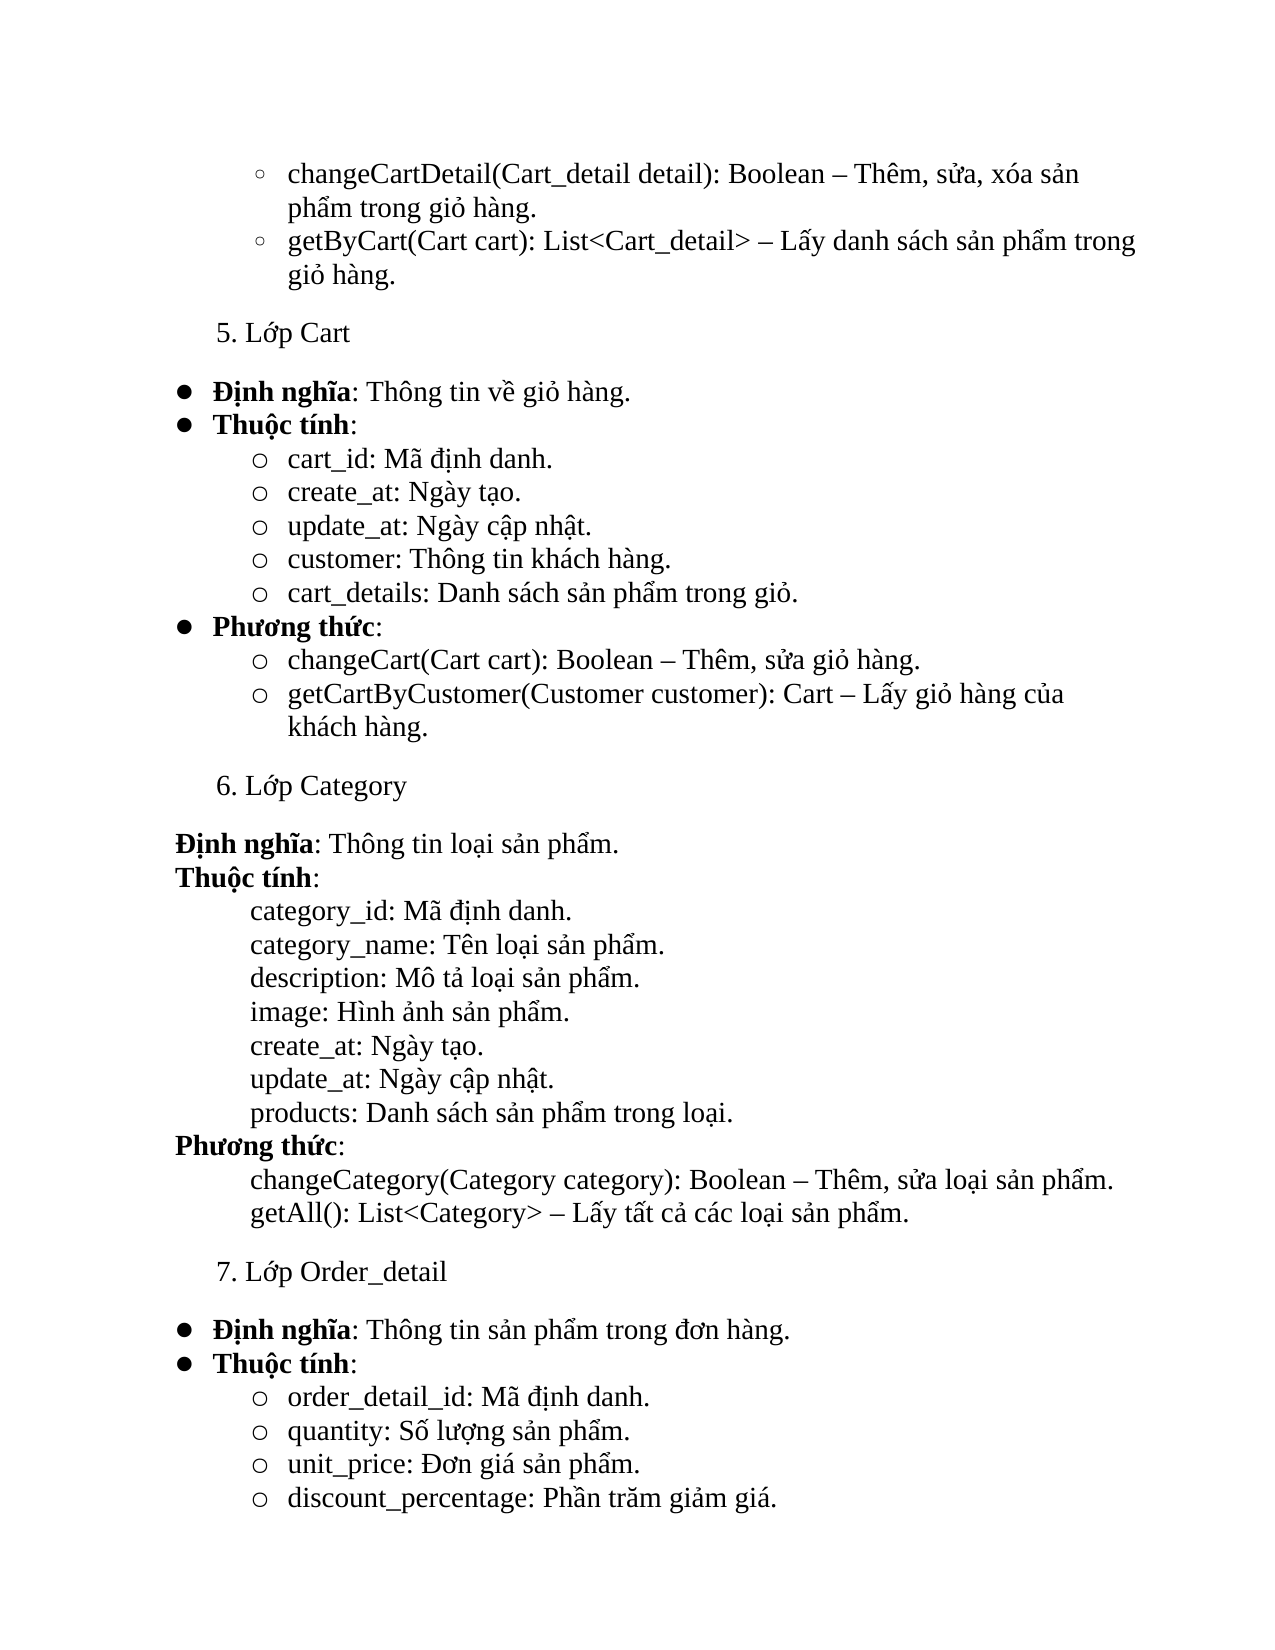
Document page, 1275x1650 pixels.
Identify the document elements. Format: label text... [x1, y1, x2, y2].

list Thuộc tính: [175, 1346, 1137, 1379]
subtitle 6. Lớp Category [216, 768, 1137, 801]
list Phương thức: [175, 609, 1137, 642]
list create_at: Ngày tạo. [250, 474, 1137, 508]
list products: Danh sách sản phẩm trong loại. [250, 1095, 1137, 1128]
list Phương thức: [175, 1128, 1137, 1162]
list changeCategory(Category category): Boolean – Thêm, sửa loại sản phẩm. [250, 1162, 1137, 1195]
list category_id: Mã định danh. [250, 893, 1137, 927]
list create_at: Ngày tạo. [250, 1028, 1137, 1061]
list image: Hình ảnh sản phẩm. [250, 994, 1137, 1028]
list Thuộc tính: [175, 860, 1137, 893]
list cart_id: Mã định danh. [250, 441, 1137, 474]
list description: Mô tả loại sản phẩm. [250, 961, 1137, 994]
subtitle 7. Lớp Order_detail [216, 1254, 1137, 1287]
list getAll(): List<Category> – Lấy tất cả các loại sản phẩm. [250, 1195, 1137, 1229]
subtitle 5. Lớp Cart [216, 315, 1137, 349]
list update_at: Ngày cập nhật. [250, 1061, 1137, 1095]
list changeCartDetail(Cart_detail detail): Boolean – Thêm, sửa, xóa sản phẩm trong giỏ hàng. [250, 156, 1137, 223]
list order_detail_id: Mã định danh. [250, 1379, 1137, 1413]
list Thuộc tính: [175, 407, 1137, 441]
list cart_details: Danh sách sản phẩm trong giỏ. [250, 575, 1137, 609]
list getCartByCustomer(Customer customer): Cart – Lấy giỏ hàng của khách hàng. [250, 676, 1137, 743]
list unit_price: Đơn giá sản phẩm. [250, 1447, 1137, 1480]
list update_at: Ngày cập nhật. [250, 508, 1137, 542]
list category_name: Tên loại sản phẩm. [250, 927, 1137, 961]
list quantity: Số lượng sản phẩm. [250, 1413, 1137, 1447]
list customer: Thông tin khách hàng. [250, 542, 1137, 575]
list changeCart(Cart cart): Boolean – Thêm, sửa giỏ hàng. [250, 642, 1137, 676]
list discount_percentage: Phần trăm giảm giá. [250, 1480, 1137, 1514]
list Định nghĩa: Thông tin sản phẩm trong đơn hàng. [175, 1312, 1137, 1346]
list getByCart(Cart cart): List<Cart_detail> – Lấy danh sách sản phẩm trong giỏ hàng. [250, 223, 1137, 290]
list Định nghĩa: Thông tin loại sản phẩm. [175, 826, 1137, 860]
list Định nghĩa: Thông tin về giỏ hàng. [175, 374, 1137, 407]
